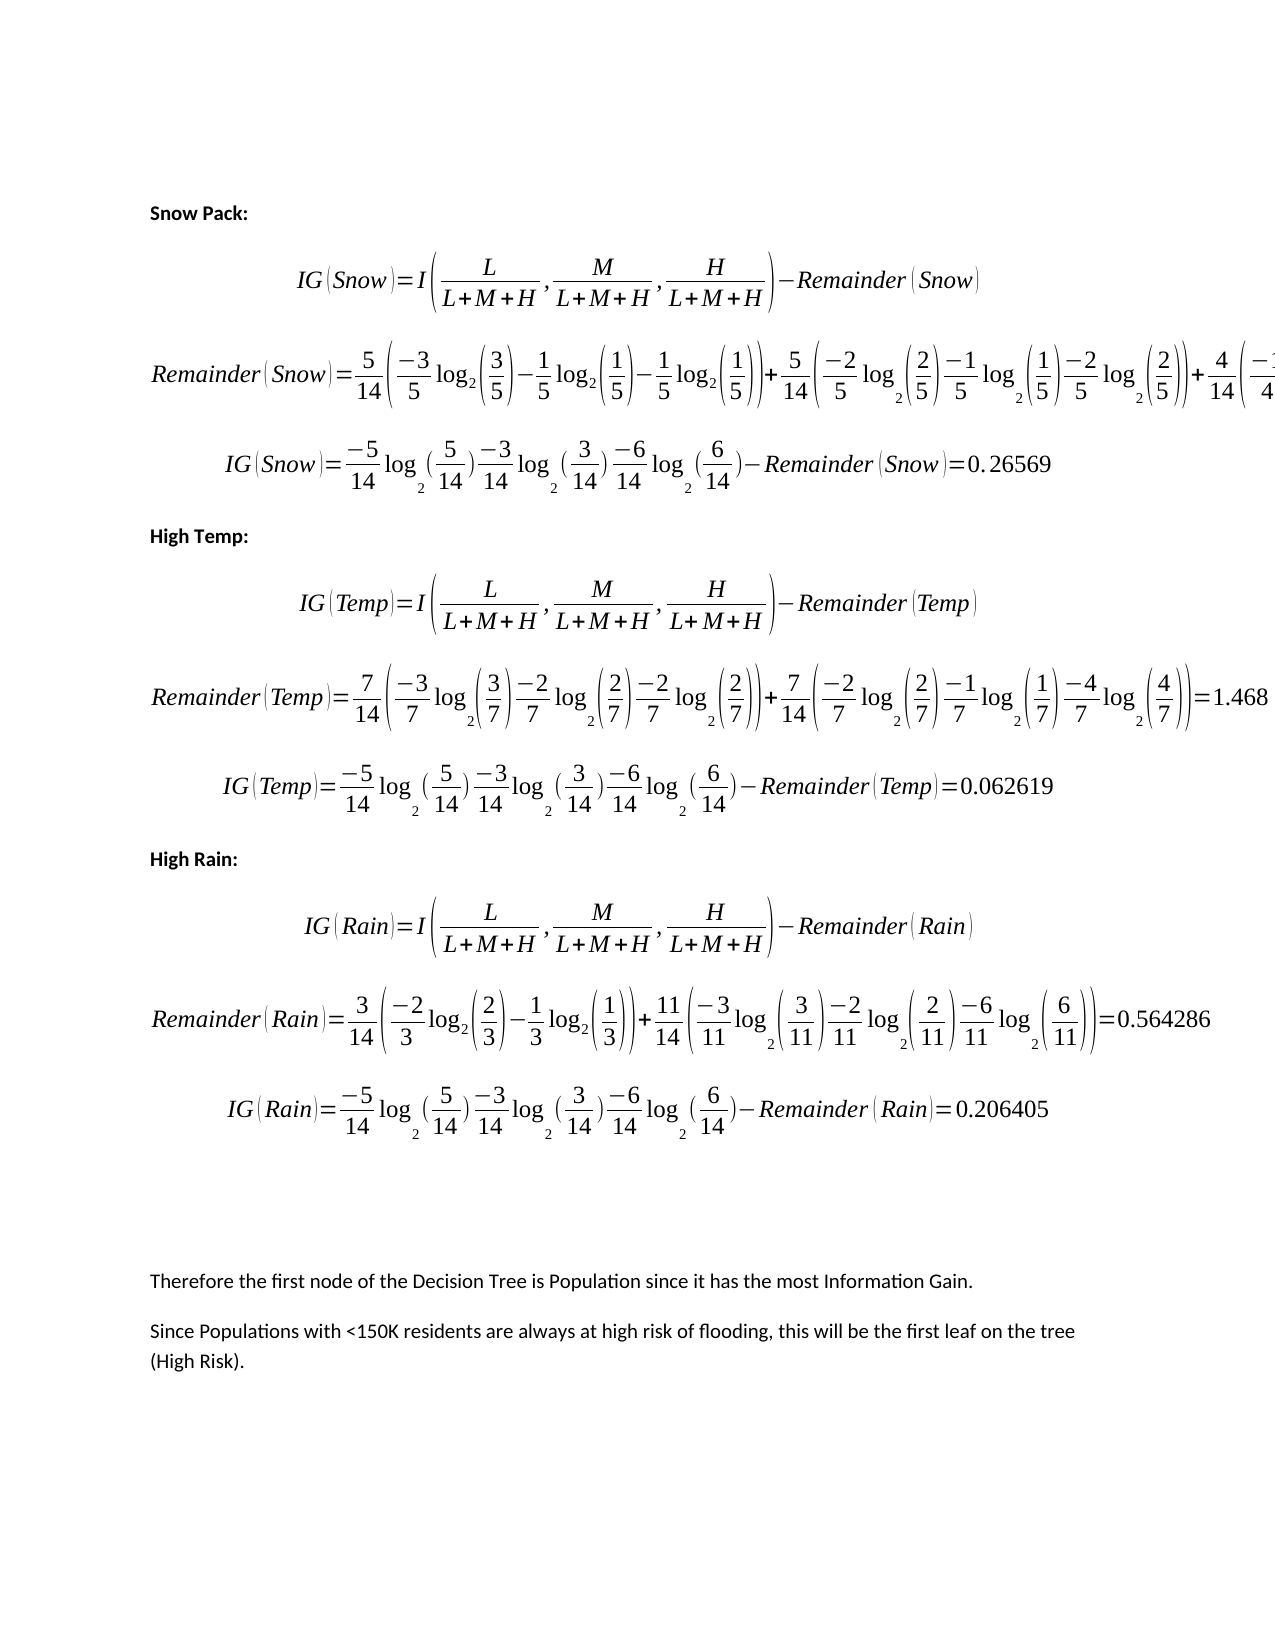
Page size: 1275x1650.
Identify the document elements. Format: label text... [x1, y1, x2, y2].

text Since Populations with <150K residents are always at high risk of flooding, this will be the first leaf on the tree (High Risk). [150, 1319, 1125, 1373]
text High Rain: [150, 846, 1125, 871]
text Therefore the first node of the Decision Tree is Population since it has the most Information Gain. [150, 1269, 1125, 1294]
text High Temp: [150, 523, 1125, 548]
text Snow Pack: [150, 200, 1125, 225]
